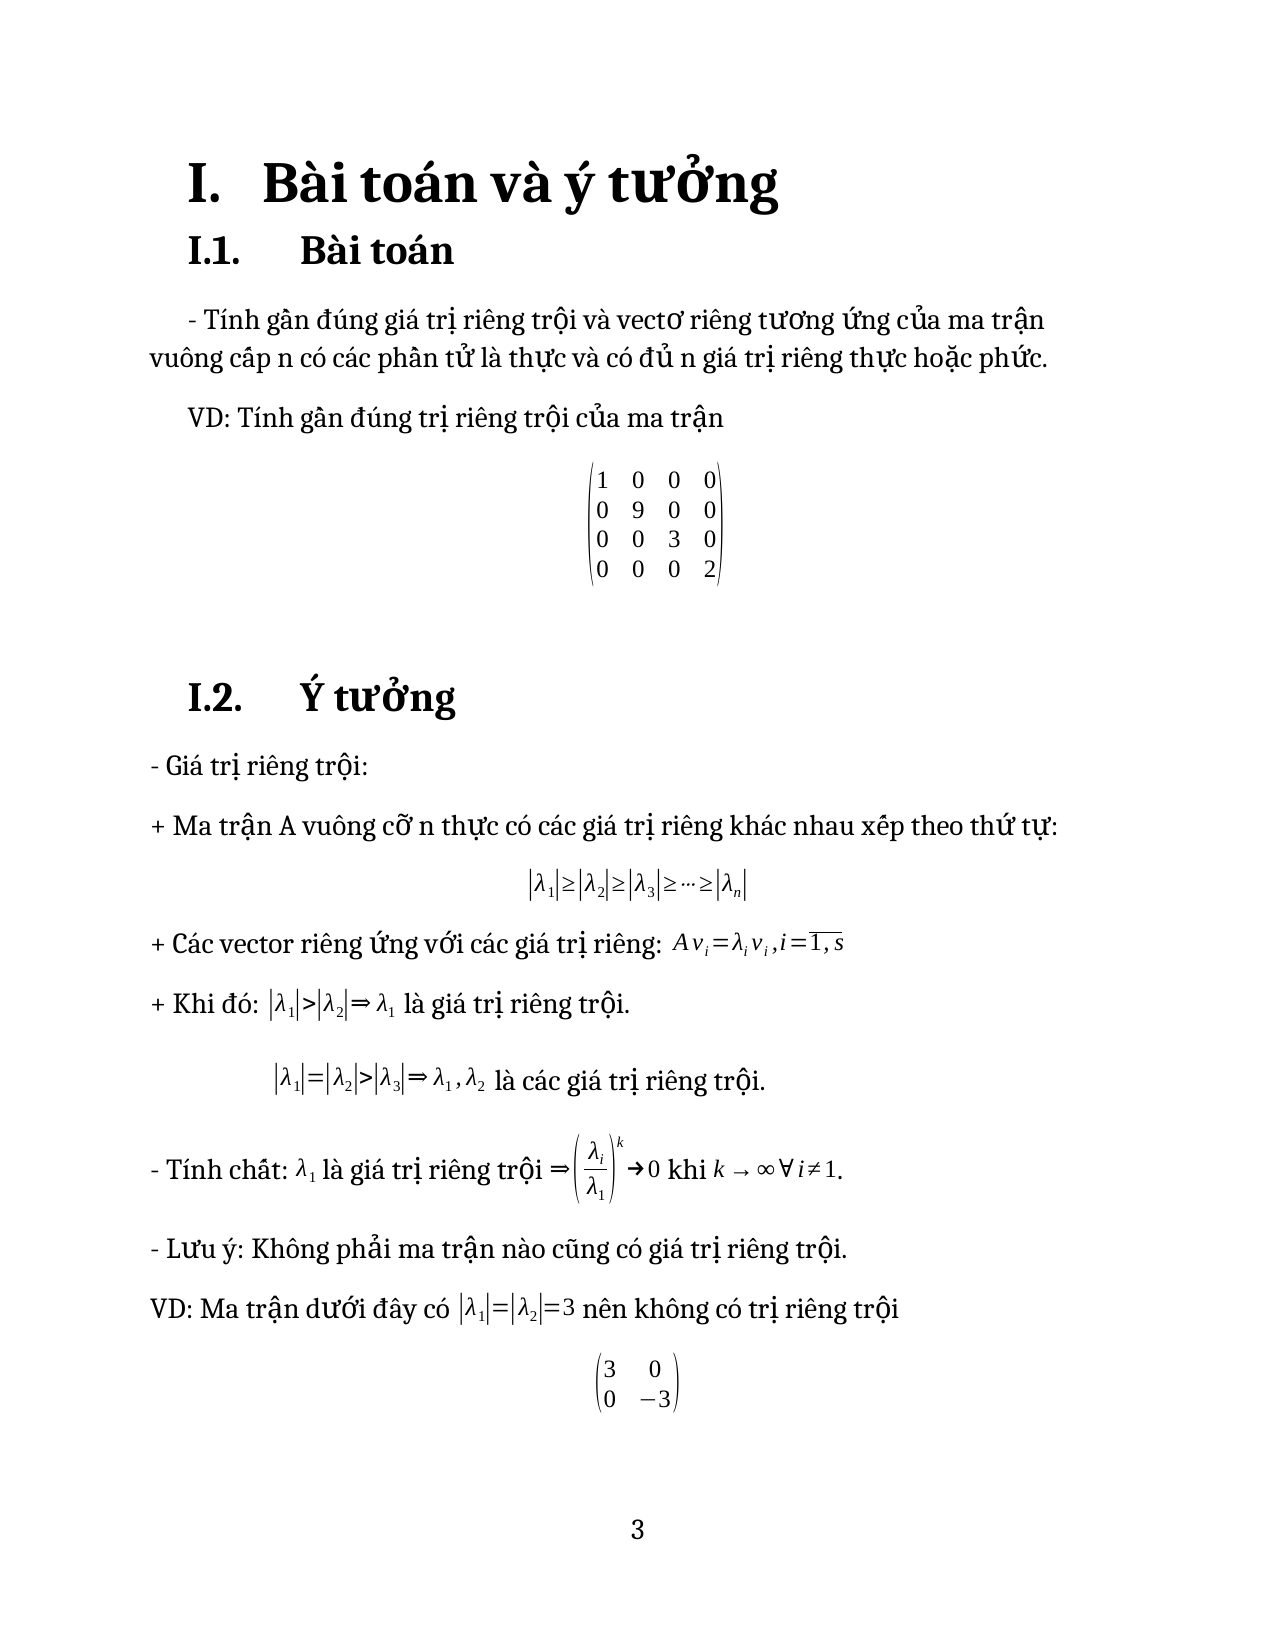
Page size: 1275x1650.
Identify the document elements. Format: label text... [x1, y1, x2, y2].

text + Các vector riêng ứng với các giá trị riêng: [150, 928, 1125, 961]
text + Khi đó: là giá trị riêng trội. [150, 987, 1125, 1033]
text + Ma trận A vuông cỡ n thực có các giá trị riêng khác nhau xếp theo thứ tự: [150, 809, 1125, 842]
text - Giá trị riêng trội: [150, 749, 1125, 783]
text - Tính chất: là giá trị riêng trội khi . [150, 1133, 1125, 1207]
text - Lưu ý: Không phải ma trận nào cũng có giá trị riêng trội. [150, 1232, 1125, 1266]
list Bài toán và ý tưởng [187, 150, 1125, 217]
text - Tính gần đúng giá trị riêng trội và vectơ riêng tương ứng của ma trận vuông cấp n có các phần tử là thực và có đủ n giá trị riêng thực hoặc phức. [150, 303, 1125, 375]
text VD: Ma trận dưới đây có nên không có trị riêng trội [150, 1292, 1125, 1326]
text VD: Tính gần đúng trị riêng trội của ma trận [150, 401, 1125, 434]
text + Khi đó: là các giá trị riêng trội. [150, 1061, 1125, 1106]
list Ý tưởng [187, 673, 1125, 721]
list Bài toán [187, 227, 1125, 275]
